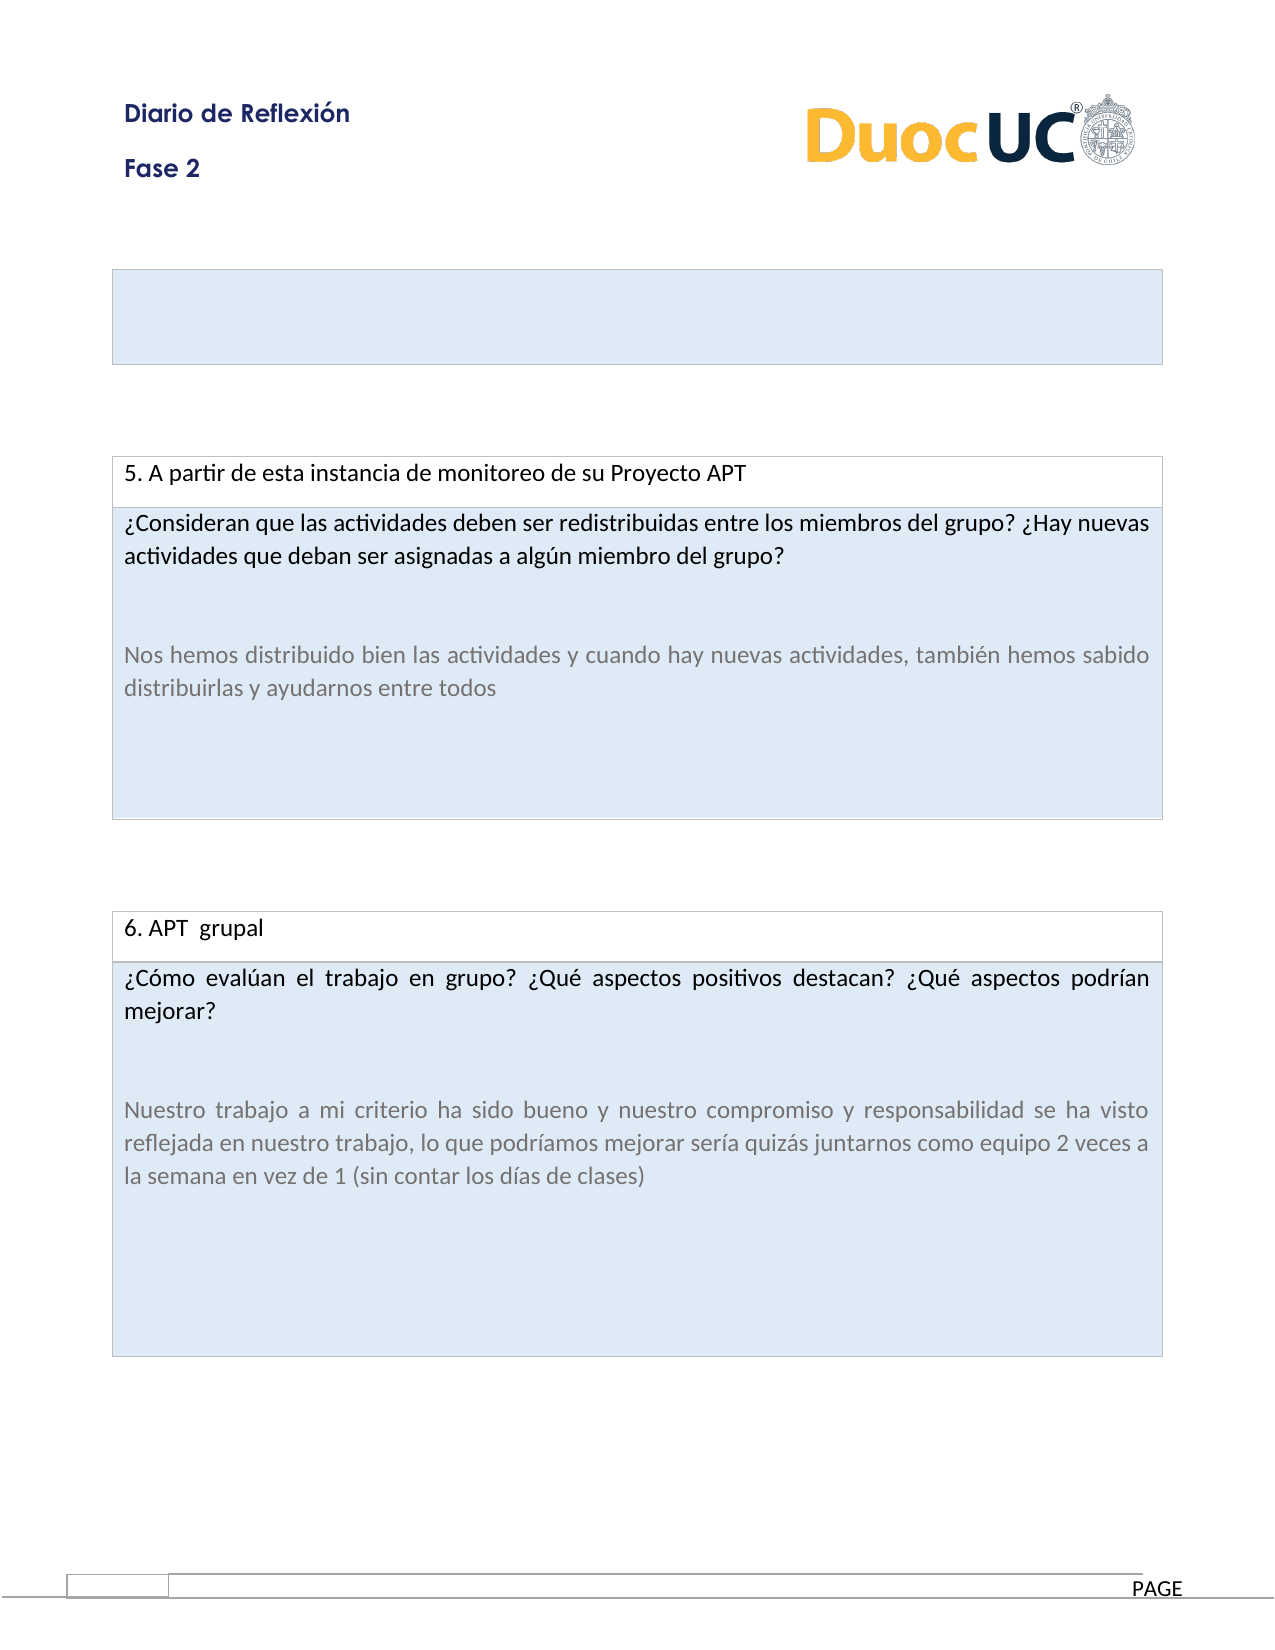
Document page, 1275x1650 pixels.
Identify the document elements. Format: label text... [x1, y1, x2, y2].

table_cell ¿Cómo evalúan el trabajo en grupo? ¿Qué aspectos positivos destacan? ¿Qué aspectos podrían mejorar? Nuestro trabajo a mi criterio ha sido bueno y nuestro compromiso y responsabilidad se ha visto reflejada en nuestro trabajo, lo que podríamos mejorar sería quizás juntarnos como equipo 2 veces a la semana en vez de 1 (sin contar los días de clases) [113, 963, 1162, 1356]
table_cell ¿Consideran que las actividades deben ser redistribuidas entre los miembros del grupo? ¿Hay nuevas actividades que deban ser asignadas a algún miembro del grupo? Nos hemos distribuido bien las actividades y cuando hay nuevas actividades, también hemos sabido distribuirlas y ayudarnos entre todos [113, 508, 1162, 818]
table_header 6. APT grupal [113, 912, 1162, 961]
table_header 5. A partir de esta instancia de monitoreo de su Proyecto APT [113, 457, 1162, 507]
picture [807, 94, 1135, 165]
